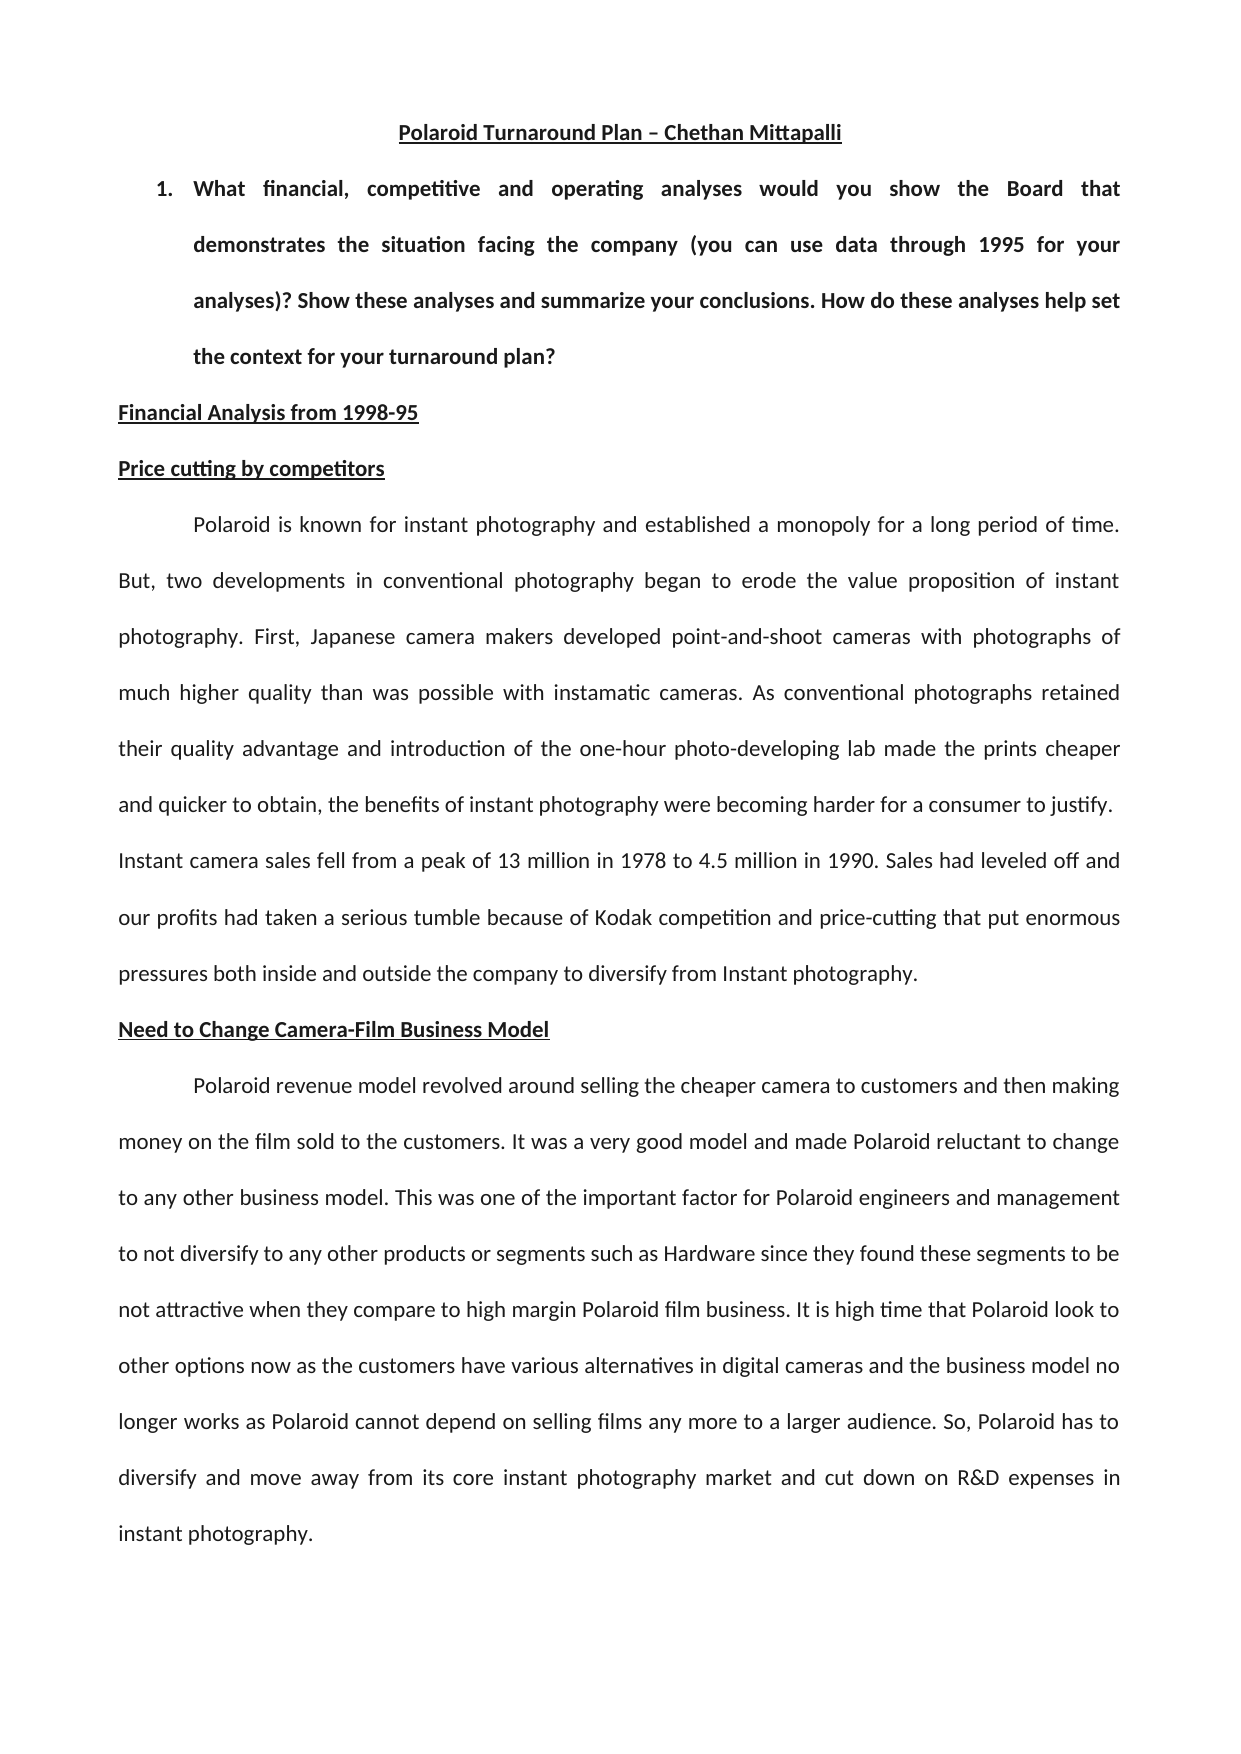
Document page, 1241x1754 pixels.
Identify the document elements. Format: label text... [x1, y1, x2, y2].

text Polaroid revenue model revolved around selling the cheaper camera to customers and then making money on the film sold to the customers. It was a very good model and made Polaroid reluctant to change to any other business model. This was one of the important factor for Polaroid engineers and management to not diversify to any other products or segments such as Hardware since they found these segments to be not attractive when they compare to high margin Polaroid film business. It is high time that Polaroid look to other options now as the customers have various alternatives in digital cameras and the business model no longer works as Polaroid cannot depend on selling films any more to a larger audience. So, Polaroid has to diversify and move away from its core instant photography market and cut down on R&D expenses in instant photography. [118, 1071, 1122, 1547]
text Price cutting by competitors [118, 454, 1122, 482]
text Financial Analysis from 1998-95 [118, 398, 1122, 426]
text Instant camera sales fell from a peak of 13 million in 1978 to 4.5 million in 1990. Sales had leveled off and our profits had taken a serious tumble because of Kodak competition and price-cutting that put enormous pressures both inside and outside the company to diversify from Instant photography. [118, 847, 1122, 987]
text Need to Change Camera-Film Business Model [118, 1015, 1122, 1043]
list What financial, competitive and operating analyses would you show the Board that demonstrates the situation facing the company (you can use data through 1995 for your analyses)? Show these analyses and summarize your conclusions. How do these analyses help set the context for your turnaround plan? [156, 174, 1122, 370]
text Polaroid is known for instant photography and established a monopoly for a long period of time. But, two developments in conventional photography began to erode the value proposition of instant photography. First, Japanese camera makers developed point-and-shoot cameras with photographs of much higher quality than was possible with instamatic cameras. As conventional photographs retained their quality advantage and introduction of the one-hour photo-developing lab made the prints cheaper and quicker to obtain, the benefits of instant photography were becoming harder for a consumer to justify. [118, 510, 1122, 819]
text Polaroid Turnaround Plan – Chethan Mittapalli [118, 118, 1122, 146]
